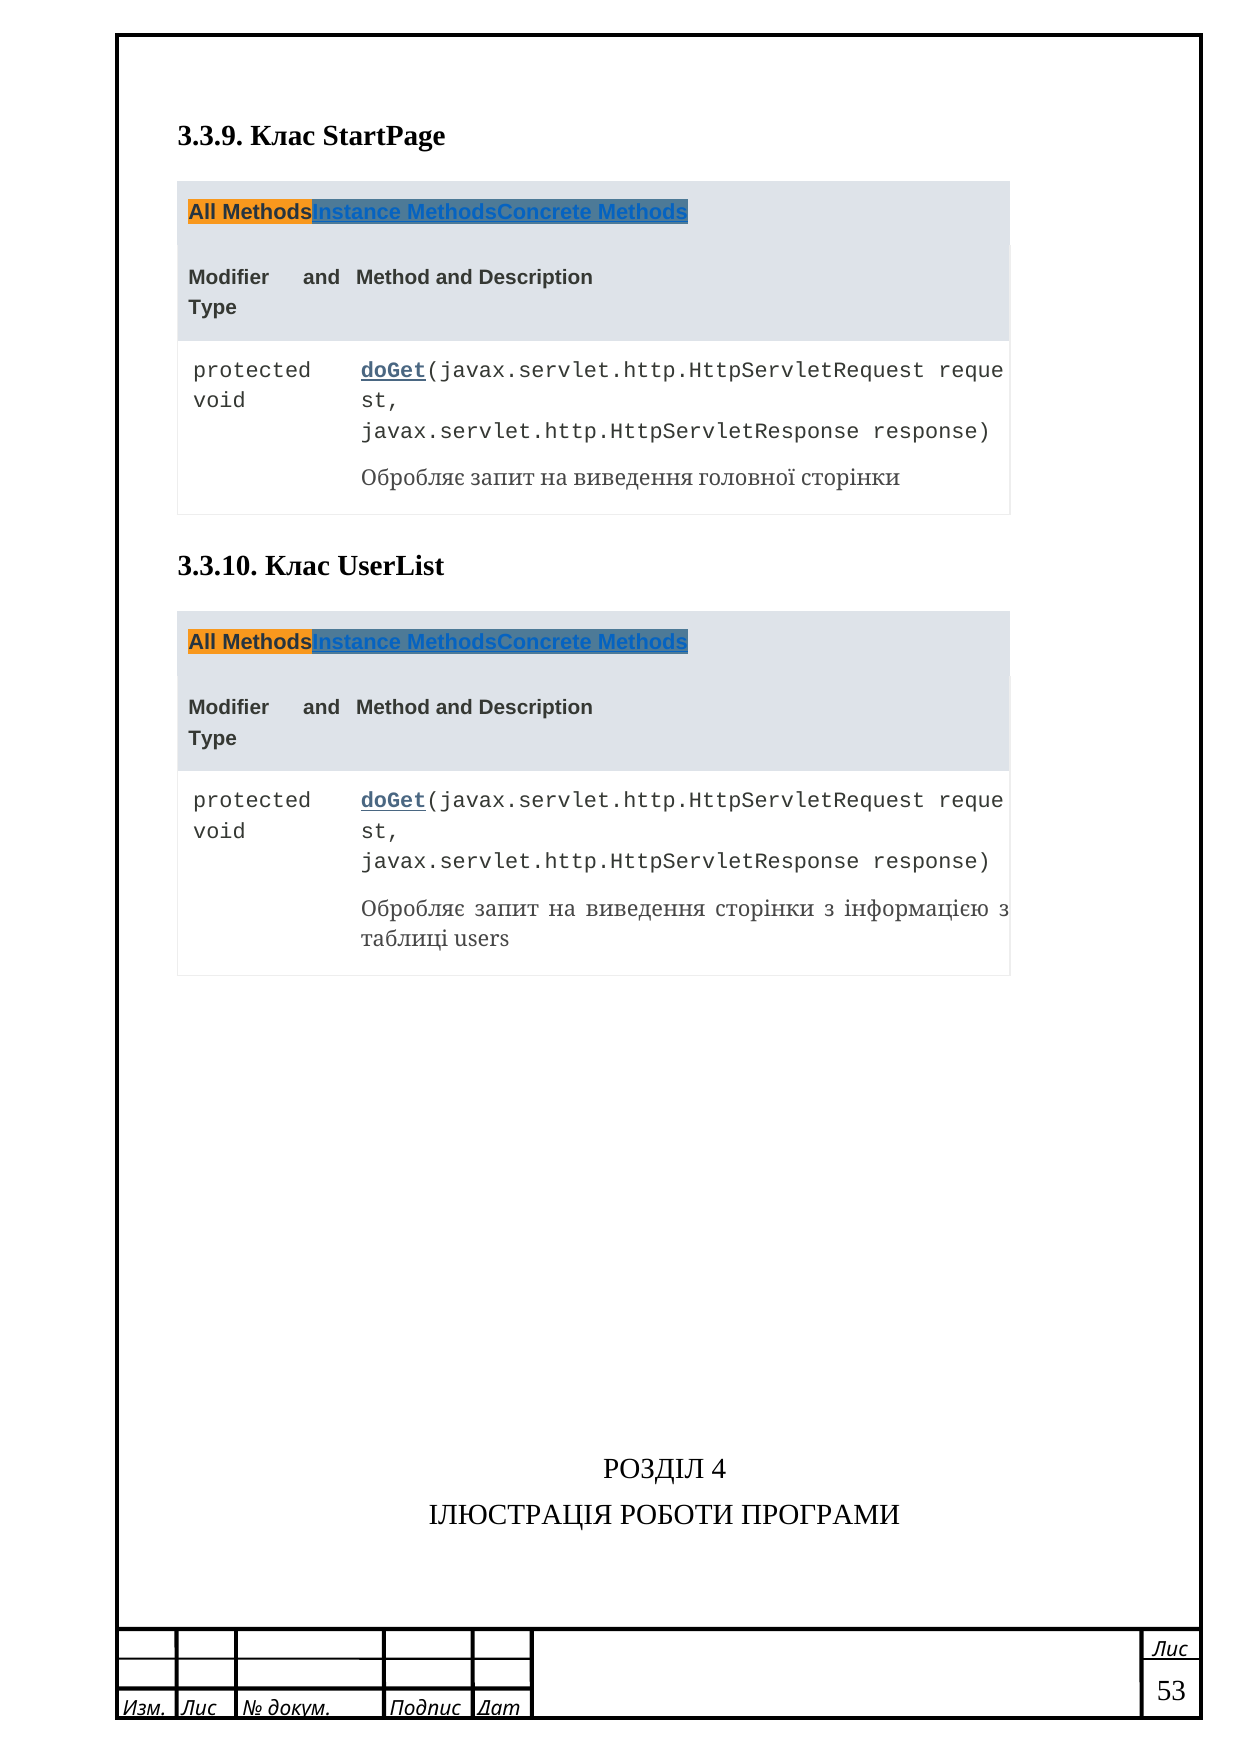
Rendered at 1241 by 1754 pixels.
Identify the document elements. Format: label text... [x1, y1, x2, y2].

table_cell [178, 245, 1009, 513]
subtitle Клас StartPage [177, 118, 1152, 152]
subtitle РОЗДІЛ 4 [177, 1451, 1152, 1485]
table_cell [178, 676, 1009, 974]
subtitle Клас UserList [177, 548, 1152, 582]
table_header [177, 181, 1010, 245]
subtitle ІЛЮСТРАЦІЯ РОБОТИ ПРОГРАМИ [177, 1497, 1152, 1531]
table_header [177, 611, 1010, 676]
